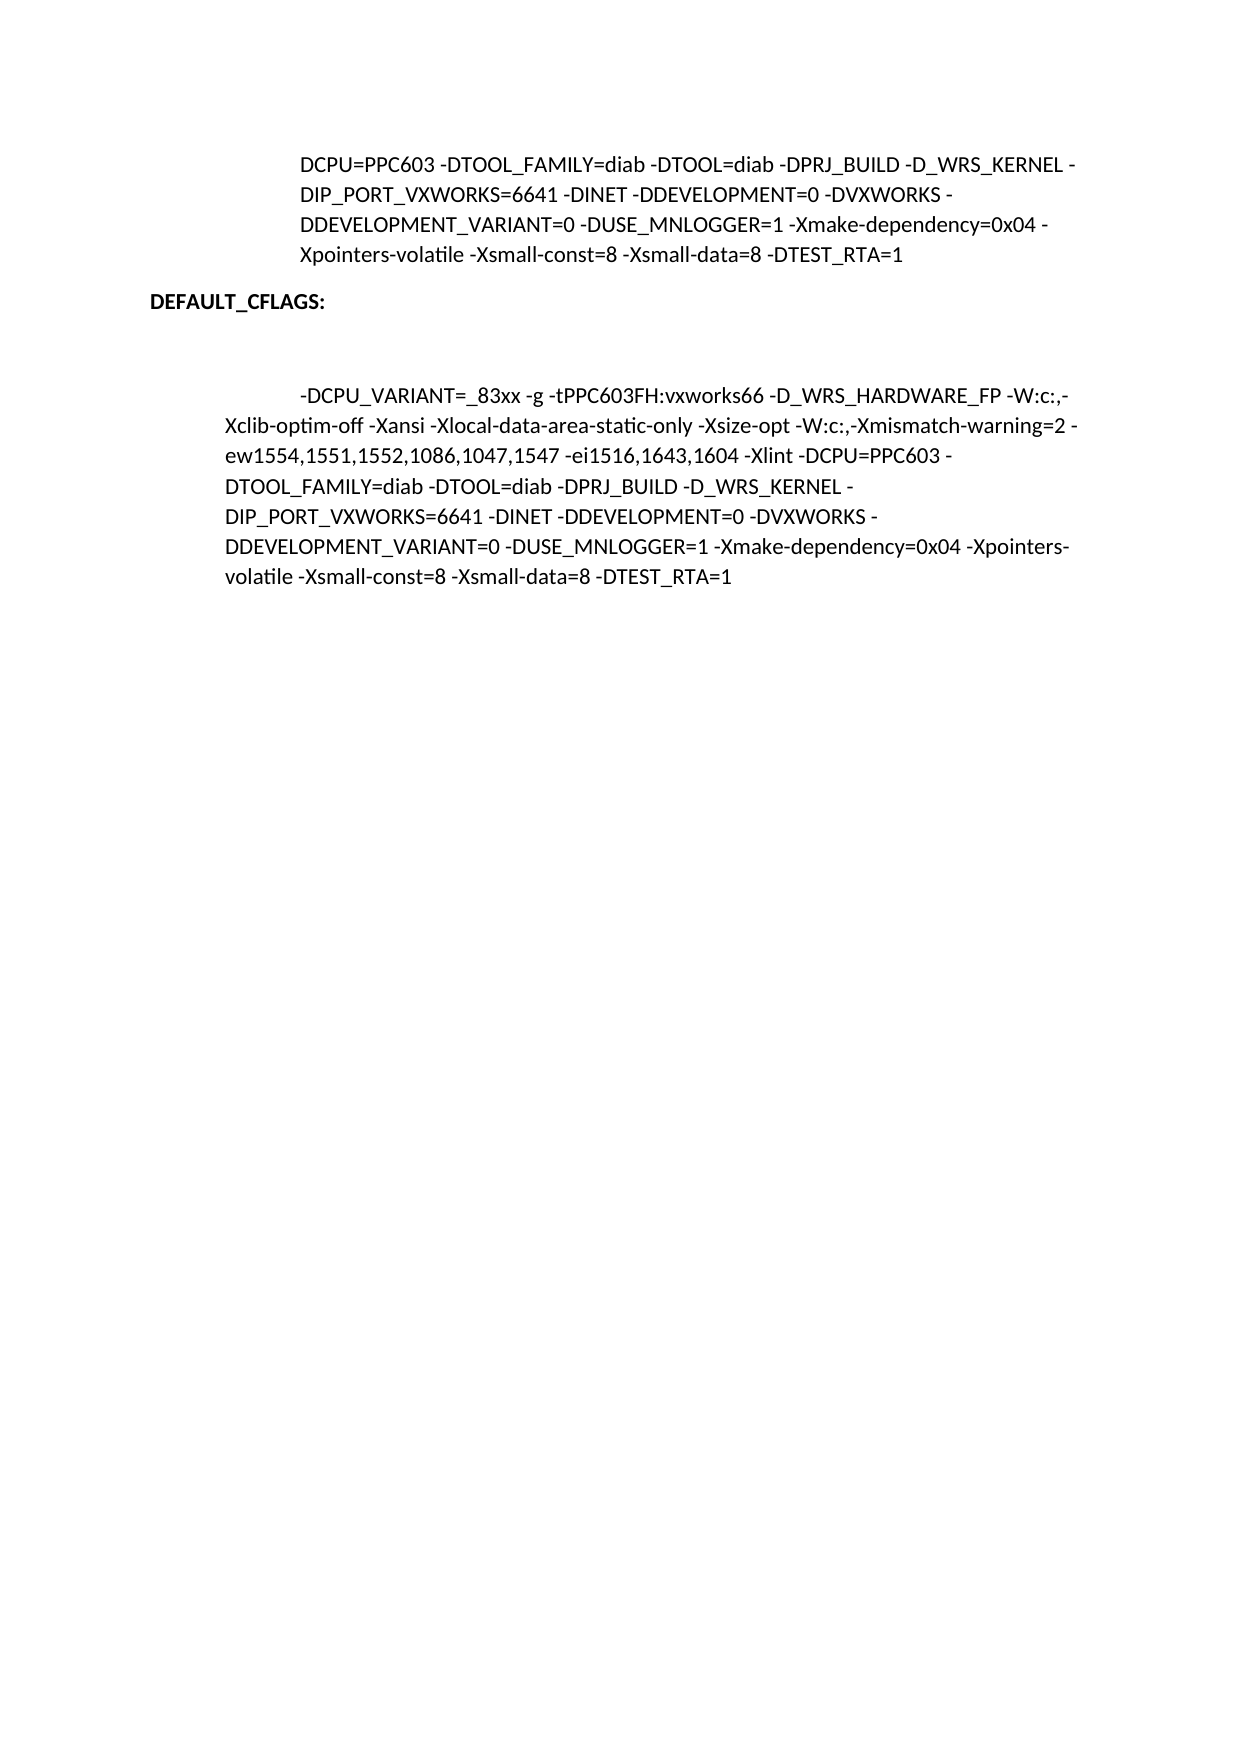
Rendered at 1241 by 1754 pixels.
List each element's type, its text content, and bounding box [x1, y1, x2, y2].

text DEFAULT_CFLAGS: [150, 287, 1090, 316]
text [300, 150, 1090, 269]
